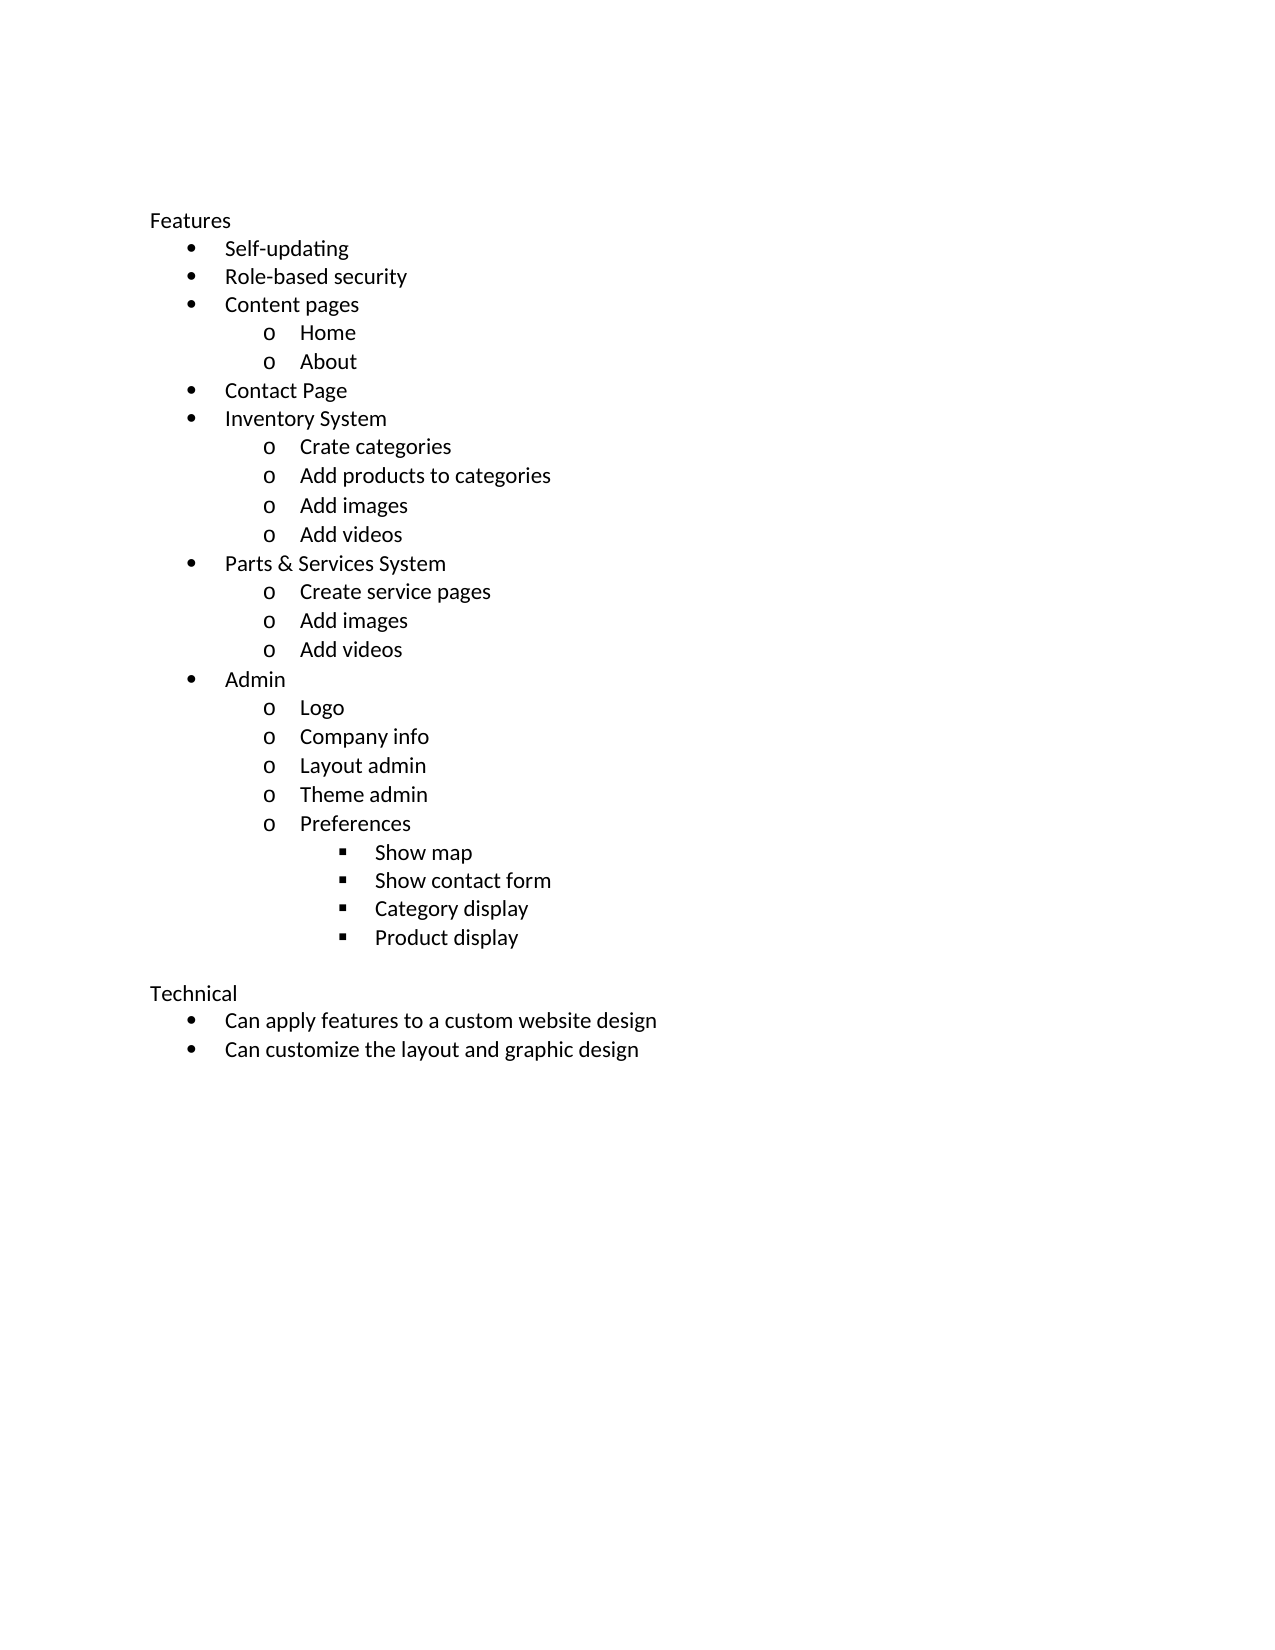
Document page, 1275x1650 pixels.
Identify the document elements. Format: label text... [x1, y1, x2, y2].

list Add products to categories [262, 462, 1125, 491]
list Add images [262, 606, 1125, 636]
list Contact Page [187, 376, 1125, 404]
list Company info [262, 722, 1125, 751]
list Inventory System [187, 404, 1125, 432]
list Logo [262, 693, 1125, 722]
text Technical [150, 979, 1125, 1007]
list Product display [337, 923, 1125, 951]
list Crate categories [262, 432, 1125, 462]
list Add images [262, 491, 1125, 520]
list Create service pages [262, 577, 1125, 606]
list Role-based security [187, 262, 1125, 290]
list Show map [337, 838, 1125, 867]
text Features [150, 206, 1125, 234]
list Parts & Services System [187, 549, 1125, 577]
list Add videos [262, 520, 1125, 549]
list Show contact form [337, 867, 1125, 894]
list Category display [337, 894, 1125, 923]
list Add videos [262, 636, 1125, 665]
list Admin [187, 665, 1125, 693]
list About [262, 347, 1125, 376]
list Home [262, 318, 1125, 347]
list Preferences [262, 809, 1125, 838]
list Layout admin [262, 751, 1125, 780]
list Can customize the layout and graphic design [187, 1035, 1125, 1063]
list Theme admin [262, 780, 1125, 809]
list Can apply features to a custom website design [187, 1007, 1125, 1035]
list Self-updating [187, 234, 1125, 262]
list Content pages [187, 290, 1125, 318]
